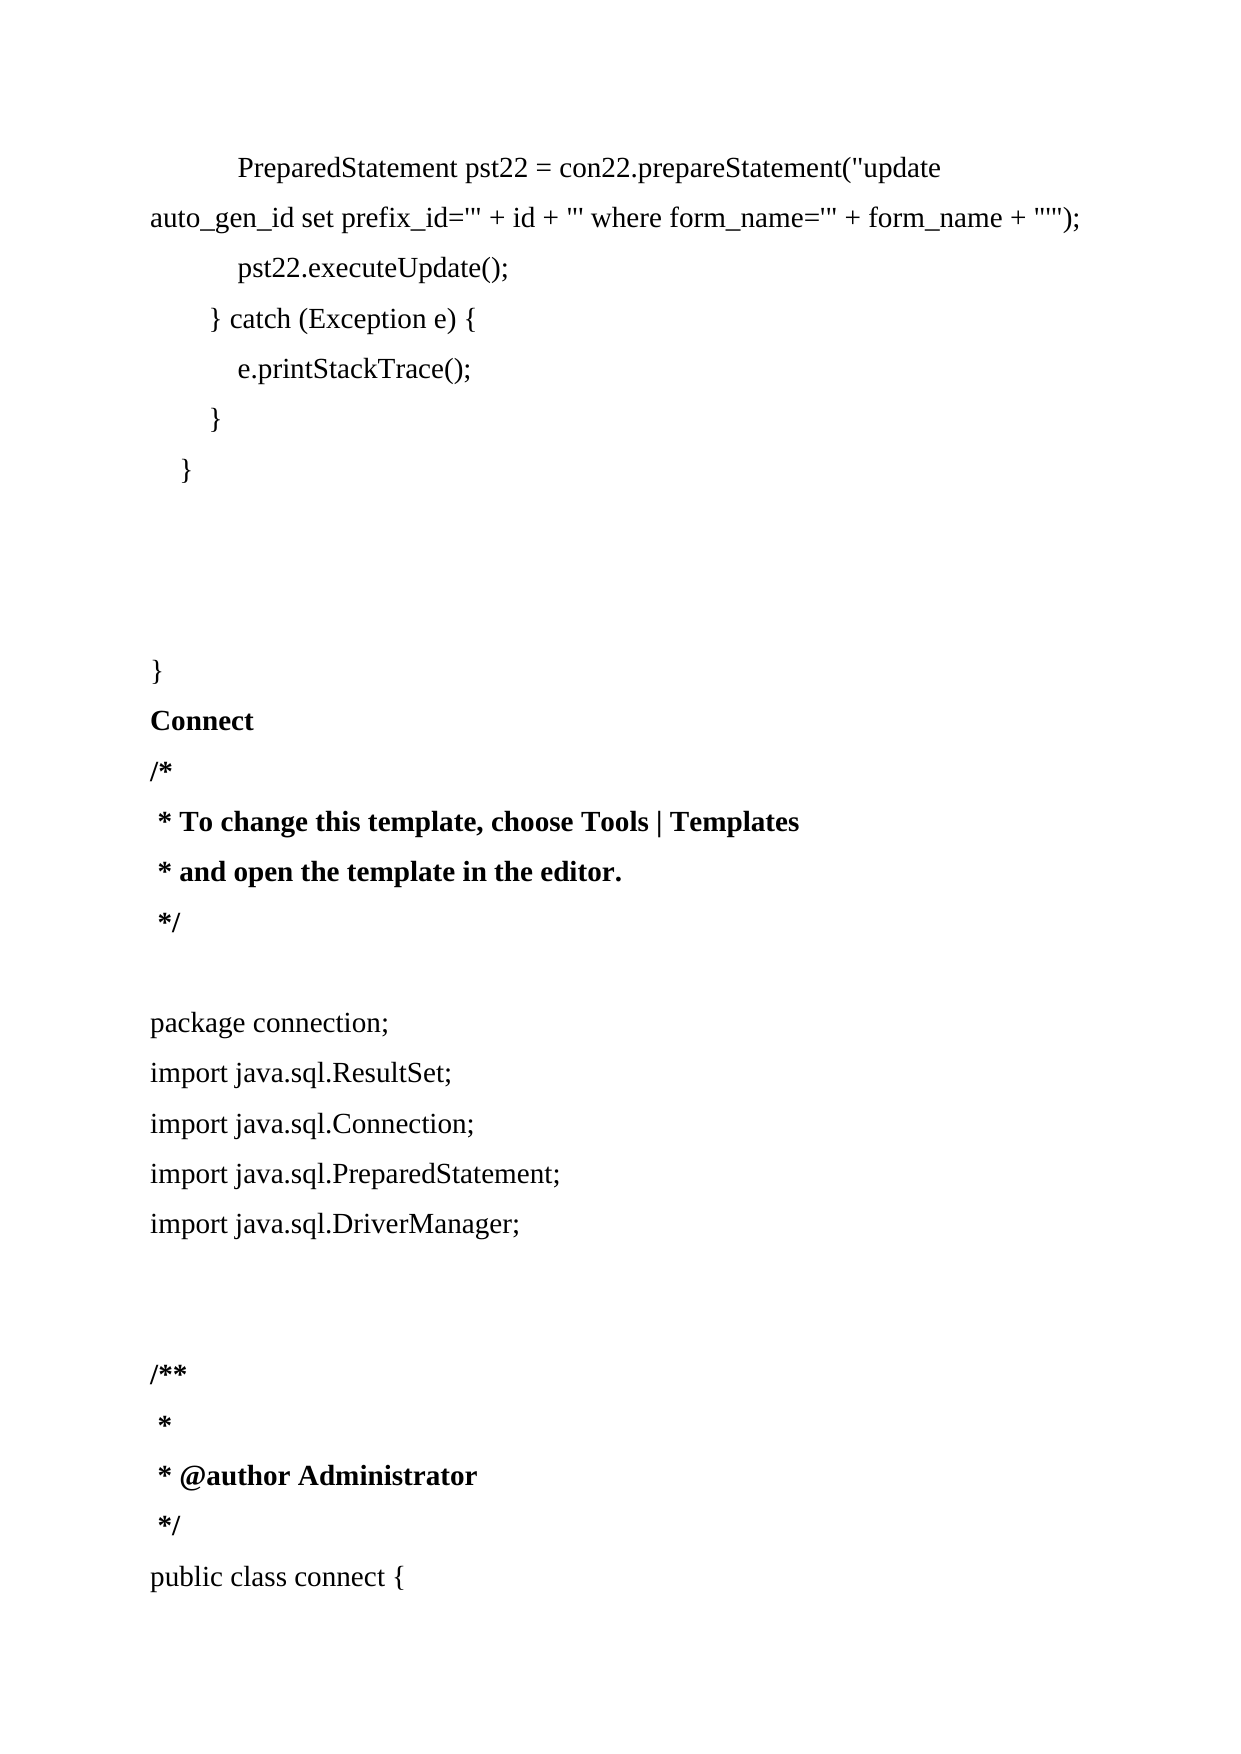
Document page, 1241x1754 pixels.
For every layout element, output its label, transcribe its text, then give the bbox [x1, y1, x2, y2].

text Connect [150, 703, 1090, 737]
text import java.sql.DriverManager; [150, 1207, 1090, 1240]
text * [150, 1408, 1090, 1441]
text public class connect { [150, 1559, 1090, 1592]
text */ [150, 905, 1090, 938]
text } catch (Exception e) { [150, 301, 1090, 334]
text e.printStackTrace(); [150, 351, 1090, 385]
text /** [150, 1357, 1090, 1391]
text PreparedStatement pst22 = con22.prepareStatement("update auto_gen_id set prefix_id='" + id + "' where form_name='" + form_name + "'"); [150, 150, 1090, 234]
text /* [150, 754, 1090, 787]
text * and open the template in the editor. [150, 854, 1090, 888]
text import java.sql.ResultSet; [150, 1056, 1090, 1089]
text * @author Administrator [150, 1458, 1090, 1492]
text package connection; [150, 1005, 1090, 1039]
text * To change this template, choose Tools | Templates [150, 804, 1090, 838]
text } [150, 452, 1090, 485]
text import java.sql.Connection; [150, 1106, 1090, 1139]
text import java.sql.PreparedStatement; [150, 1156, 1090, 1190]
text } [150, 402, 1090, 435]
text */ [150, 1508, 1090, 1542]
text } [150, 653, 1090, 687]
text pst22.executeUpdate(); [150, 251, 1090, 284]
